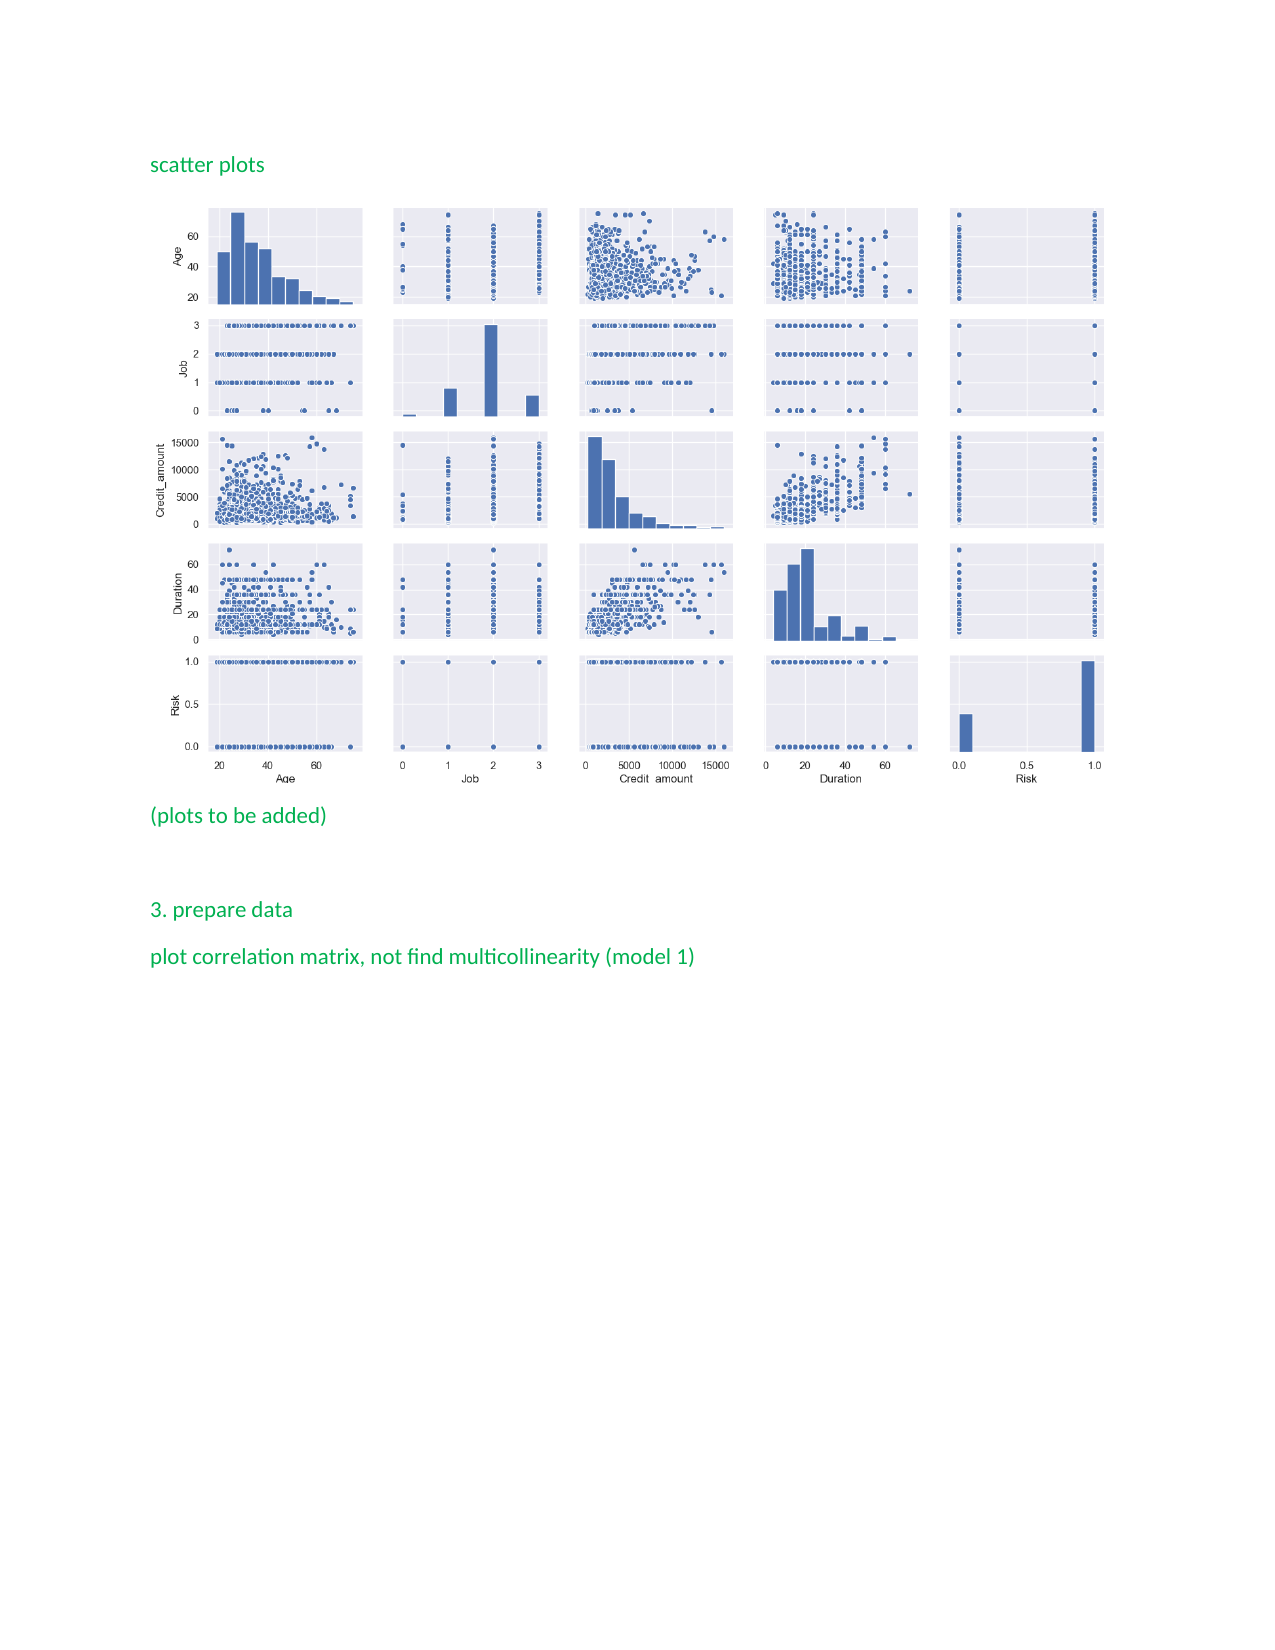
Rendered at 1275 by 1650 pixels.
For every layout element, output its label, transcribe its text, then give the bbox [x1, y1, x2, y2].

text scatter plots [150, 150, 1125, 178]
text (plots to be added) [150, 801, 1125, 829]
text plot correlation matrix, not find multicollinearity (model 1) [150, 942, 1125, 970]
picture [150, 196, 1125, 783]
text 3. prepare data [150, 895, 1125, 923]
